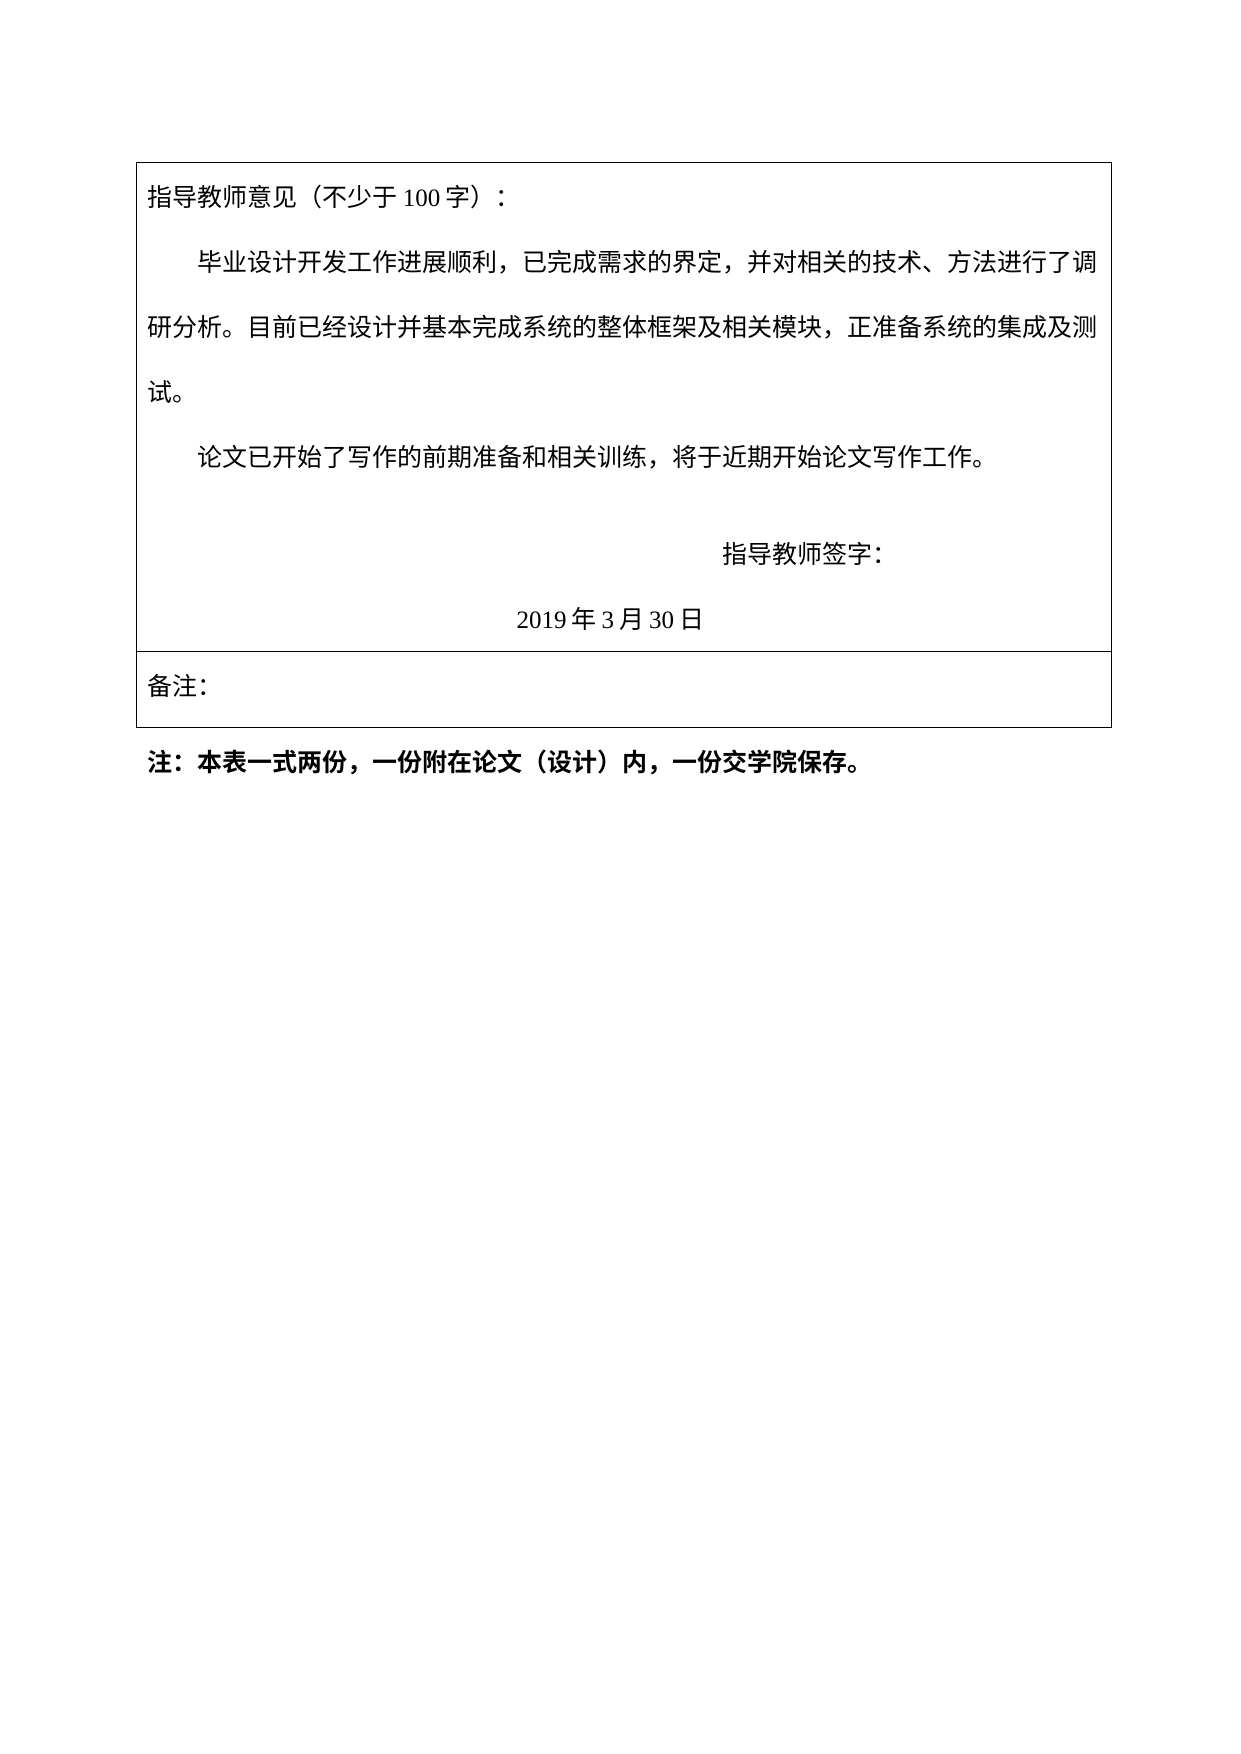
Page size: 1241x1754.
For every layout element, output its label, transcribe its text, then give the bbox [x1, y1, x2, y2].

table_cell 指导教师意见（不少于100字）： 毕业设计开发工作进展顺利，已完成需求的界定，并对相关的技术、方法进行了调研分析。目前已经设计并基本完成系统的整体框架及相关模块，正准备系统的集成及测试。 论文已开始了写作的前期准备和相关训练，将于近期开始论文写作工作。 指导教师签字： 2019年3月30日 [137, 163, 1111, 651]
table_cell 备注： [137, 652, 1111, 727]
text 注：本表一式两份，一份附在论文（设计）内，一份交学院保存。 [148, 728, 1092, 793]
